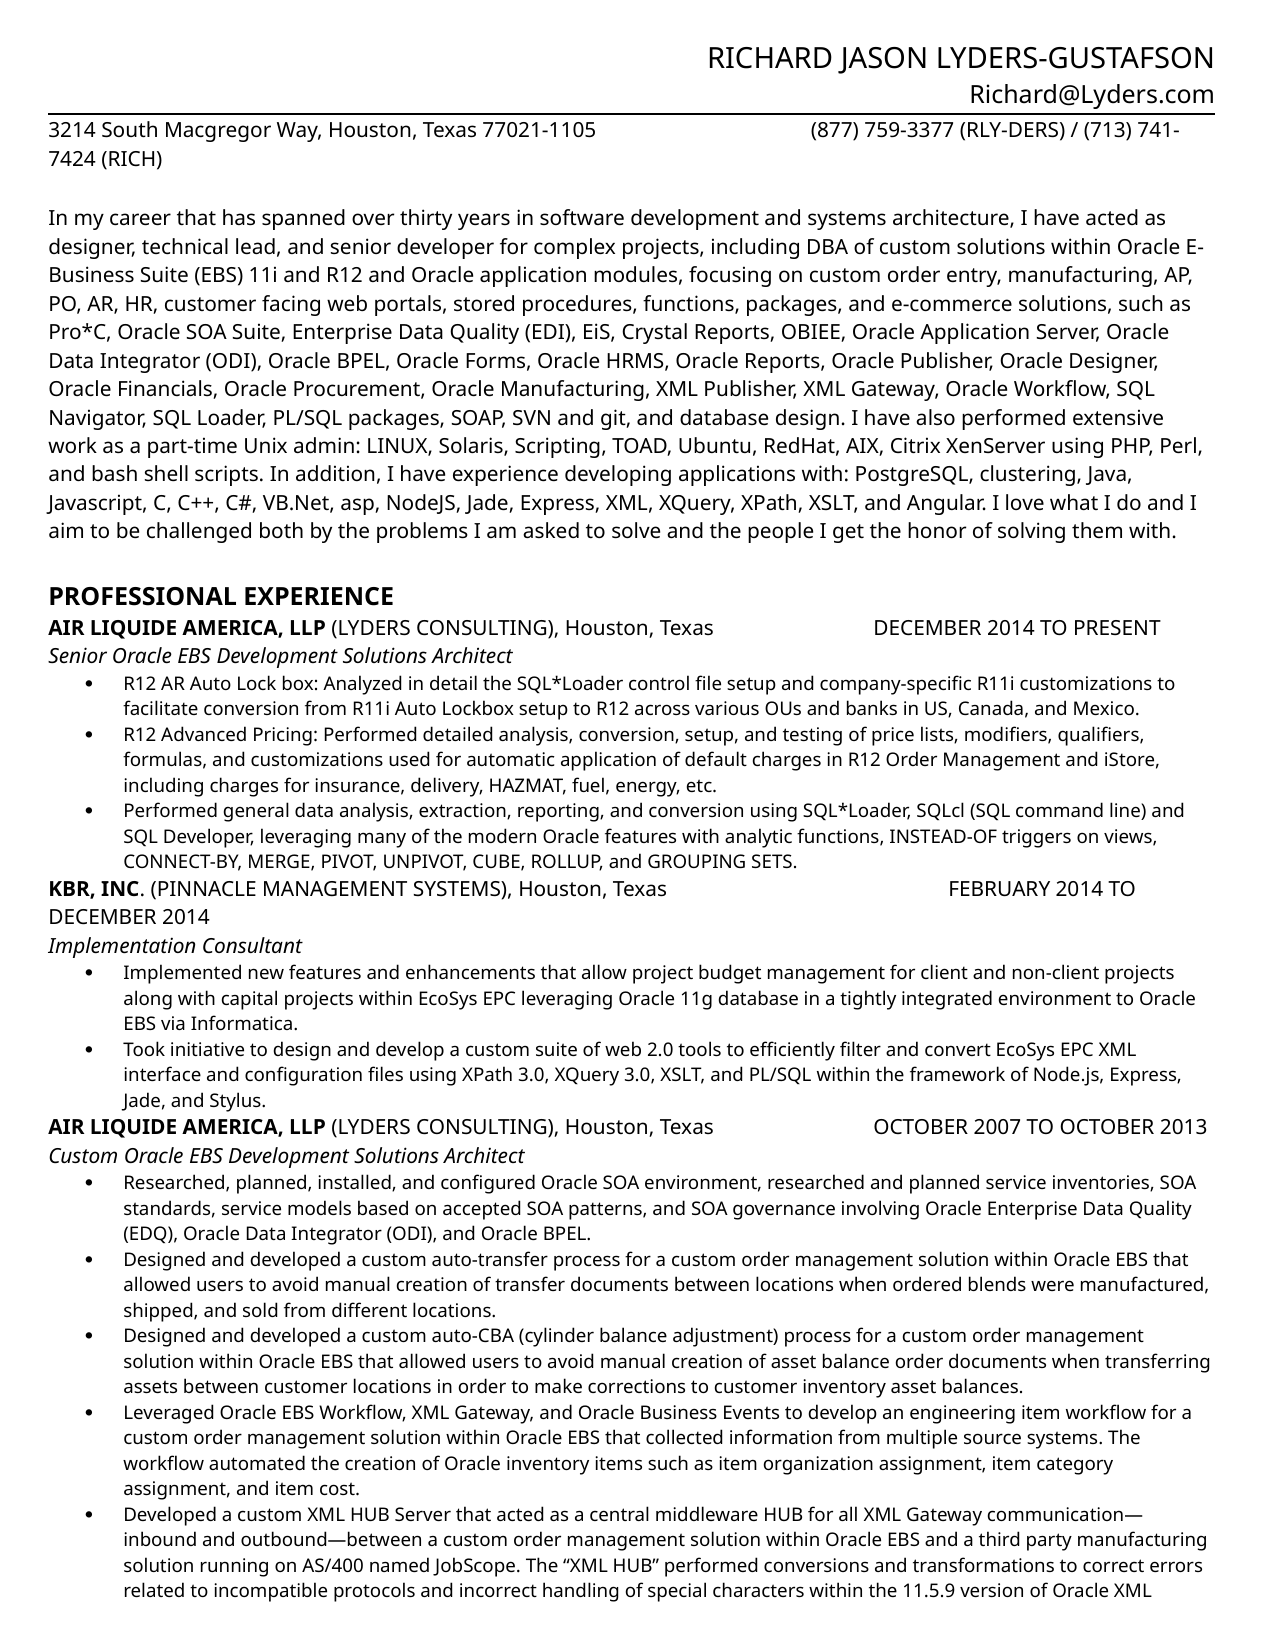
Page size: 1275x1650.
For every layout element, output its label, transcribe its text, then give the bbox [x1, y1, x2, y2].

text AIR LIQUIDE AMERICA, LLP (LYDERS CONSULTING), Houston, Texas DECEMBER 2014 TO PRESENT [48, 613, 1215, 641]
text AIR LIQUIDE AMERICA, LLP (LYDERS CONSULTING), Houston, Texas OCTOBER 2007 TO OCTOBER 2013 [48, 1112, 1215, 1141]
list Leveraged Oracle EBS Workflow, XML Gateway, and Oracle Business Events to develop an engineering item workflow for a custom order management solution within Oracle EBS that collected information from multiple source systems. The workflow automated the creation of Oracle inventory items such as item organization assignment, item category assignment, and item cost. [86, 1399, 1215, 1501]
text Custom Oracle EBS Development Solutions Architect [48, 1141, 1215, 1169]
text PROFESSIONAL EXPERIENCE [48, 579, 1215, 613]
list Implemented new features and enhancements that allow project budget management for client and non-client projects along with capital projects within EcoSys EPC leveraging Oracle 11g database in a tightly integrated environment to Oracle EBS via Informatica. [86, 959, 1215, 1036]
list Designed and developed a custom auto-transfer process for a custom order management solution within Oracle EBS that allowed users to avoid manual creation of transfer documents between locations when ordered blends were manufactured, shipped, and sold from different locations. [86, 1246, 1215, 1322]
list Performed general data analysis, extraction, reporting, and conversion using SQL*Loader, SQLcl (SQL command line) and SQL Developer, leveraging many of the modern Oracle features with analytic functions, INSTEAD-OF triggers on views, CONNECT-BY, MERGE, PIVOT, UNPIVOT, CUBE, ROLLUP, and GROUPING SETS. [86, 797, 1215, 874]
text RICHARD JASON LYDERS-GUSTAFSON [48, 37, 1215, 77]
text 3214 South Macgregor Way, Houston, Texas 77021-1105 (877) 759-3377 (RLY-DERS) / (713) 741-7424 (RICH) [48, 115, 1215, 172]
list R12 AR Auto Lock box: Analyzed in detail the SQL*Loader control file setup and company-specific R11i customizations to facilitate conversion from R11i Auto Lockbox setup to R12 across various OUs and banks in US, Canada, and Mexico. [86, 670, 1215, 721]
list Researched, planned, installed, and configured Oracle SOA environment, researched and planned service inventories, SOA standards, service models based on accepted SOA patterns, and SOA governance involving Oracle Enterprise Data Quality (EDQ), Oracle Data Integrator (ODI), and Oracle BPEL. [86, 1169, 1215, 1246]
text KBR, INC. (PINNACLE MANAGEMENT SYSTEMS), Houston, Texas FEBRUARY 2014 TO DECEMBER 2014 [48, 874, 1215, 931]
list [86, 1501, 1215, 1603]
text Senior Oracle EBS Development Solutions Architect [48, 641, 1215, 670]
text In my career that has spanned over thirty years in software development and systems architecture, I have acted as designer, technical lead, and senior developer for complex projects, including DBA of custom solutions within Oracle E-Business Suite (EBS) 11i and R12 and Oracle application modules, focusing on custom order entry, manufacturing, AP, PO, AR, HR, customer facing web portals, stored procedures, functions, packages, and e-commerce solutions, such as Pro*C, Oracle SOA Suite, Enterprise Data Quality (EDI), EiS, Crystal Reports, OBIEE, Oracle Application Server, Oracle Data Integrator (ODI), Oracle BPEL, Oracle Forms, Oracle HRMS, Oracle Reports, Oracle Publisher, Oracle Designer, Oracle Financials, Oracle Procurement, Oracle Manufacturing, XML Publisher, XML Gateway, Oracle Workflow, SQL Navigator, SQL Loader, PL/SQL packages, SOAP, SVN and git, and database design. I have also performed extensive work as a part-time Unix admin: LINUX, Solaris, Scripting, TOAD, Ubuntu, RedHat, AIX, Citrix XenServer using PHP, Perl, and bash shell scripts. In addition, I have experience developing applications with: PostgreSQL, clustering, Java, Javascript, C, C++, C#, VB.Net, asp, NodeJS, Jade, Express, XML, XQuery, XPath, XSLT, and Angular. I love what I do and I aim to be challenged both by the problems I am asked to solve and the people I get the honor of solving them with. [48, 203, 1215, 545]
list Designed and developed a custom auto-CBA (cylinder balance adjustment) process for a custom order management solution within Oracle EBS that allowed users to avoid manual creation of asset balance order documents when transferring assets between customer locations in order to make corrections to customer inventory asset balances. [86, 1322, 1215, 1399]
list R12 Advanced Pricing: Performed detailed analysis, conversion, setup, and testing of price lists, modifiers, qualifiers, formulas, and customizations used for automatic application of default charges in R12 Order Management and iStore, including charges for insurance, delivery, HAZMAT, fuel, energy, etc. [86, 721, 1215, 797]
list Took initiative to design and develop a custom suite of web 2.0 tools to efficiently filter and convert EcoSys EPC XML interface and configuration files using XPath 3.0, XQuery 3.0, XSLT, and PL/SQL within the framework of Node.js, Express, Jade, and Stylus. [86, 1036, 1215, 1112]
text Implementation Consultant [48, 931, 1215, 959]
text Richard@Lyders.com [48, 77, 1215, 113]
